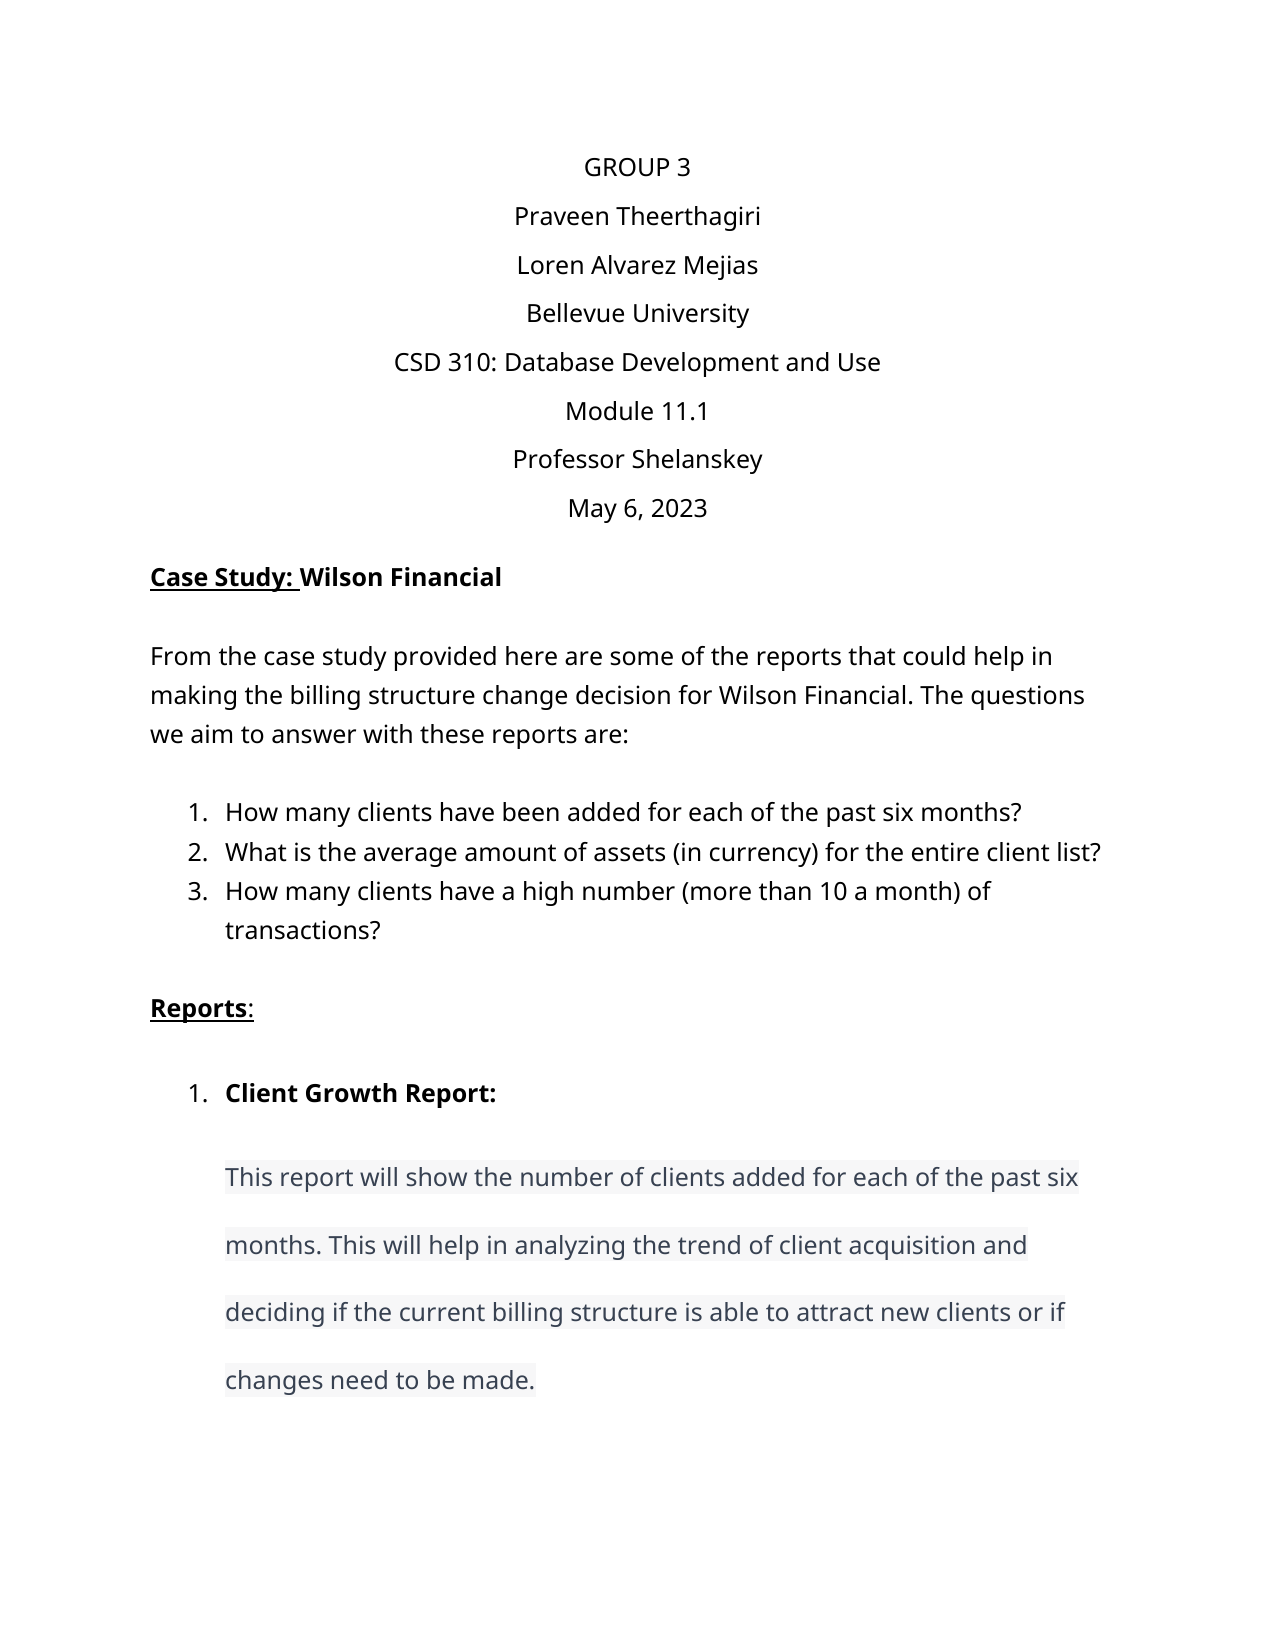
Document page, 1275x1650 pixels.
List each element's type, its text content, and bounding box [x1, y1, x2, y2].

text Bellevue University [150, 296, 1125, 330]
text Praveen Theerthagiri [150, 199, 1125, 233]
text Case Study: Wilson Financial [150, 560, 1125, 594]
list How many clients have been added for each of the past six months? [187, 795, 1125, 829]
text This report will show the number of clients added for each of the past six months. This will help in analyzing the trend of client acquisition and deciding if the current billing structure is able to attract new clients or if changes need to be made. [225, 1159, 1125, 1397]
text Loren Alvarez Mejias [150, 247, 1125, 281]
text From the case study provided here are some of the reports that could help in making the billing structure change decision for Wilson Financial. The questions we aim to answer with these reports are: [150, 638, 1125, 751]
text CSD 310: Database Development and Use [150, 344, 1125, 379]
list What is the average amount of assets (in currency) for the entire client list? [187, 834, 1125, 868]
text Reports: [150, 991, 1125, 1025]
list How many clients have a high number (more than 10 a month) of transactions? [187, 873, 1125, 947]
text Professor Shelanskey [150, 442, 1125, 476]
text GROUP 3 [150, 150, 1125, 184]
text Module 11.1 [150, 393, 1125, 427]
text May 6, 2023 [150, 491, 1125, 524]
list Client Growth Report: [187, 1075, 1125, 1109]
